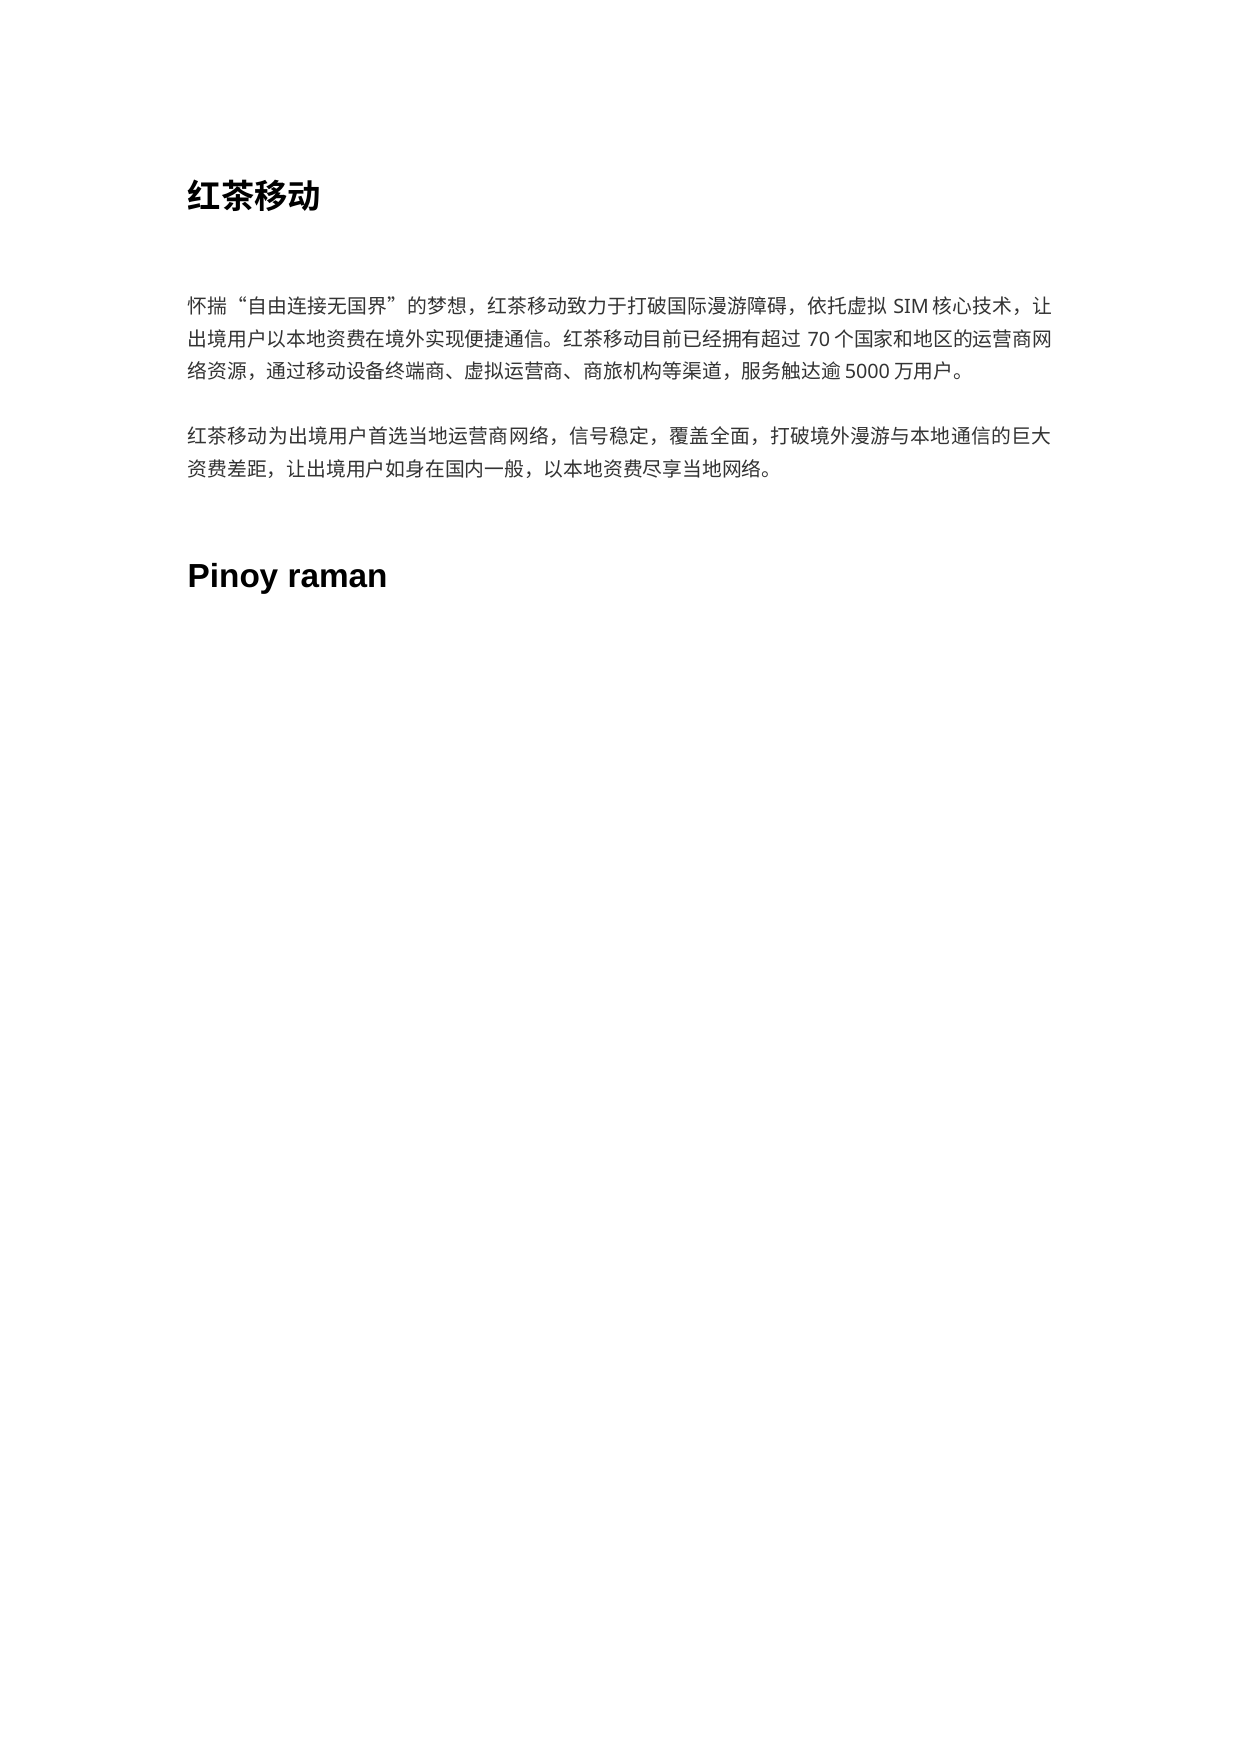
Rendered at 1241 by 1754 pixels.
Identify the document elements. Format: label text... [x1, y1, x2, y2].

subtitle Pinoy raman [187, 543, 1053, 608]
text 怀揣“自由连接无国界”的梦想，红茶移动致力于打破国际漫游障碍，依托虚拟SIM核心技术，让出境用户以本地资费在境外实现便捷通信。红茶移动目前已经拥有超过70个国家和地区的运营商网络资源，通过移动设备终端商、虚拟运营商、商旅机构等渠道，服务触达逾5000万用户。 红茶移动为出境用户首选当地运营商网络，信号稳定，覆盖全面，打破境外漫游与本地通信的巨大资费差距，让出境用户如身在国内一般，以本地资费尽享当地网络。 [187, 289, 1053, 484]
subtitle 红茶移动 [187, 162, 1053, 227]
